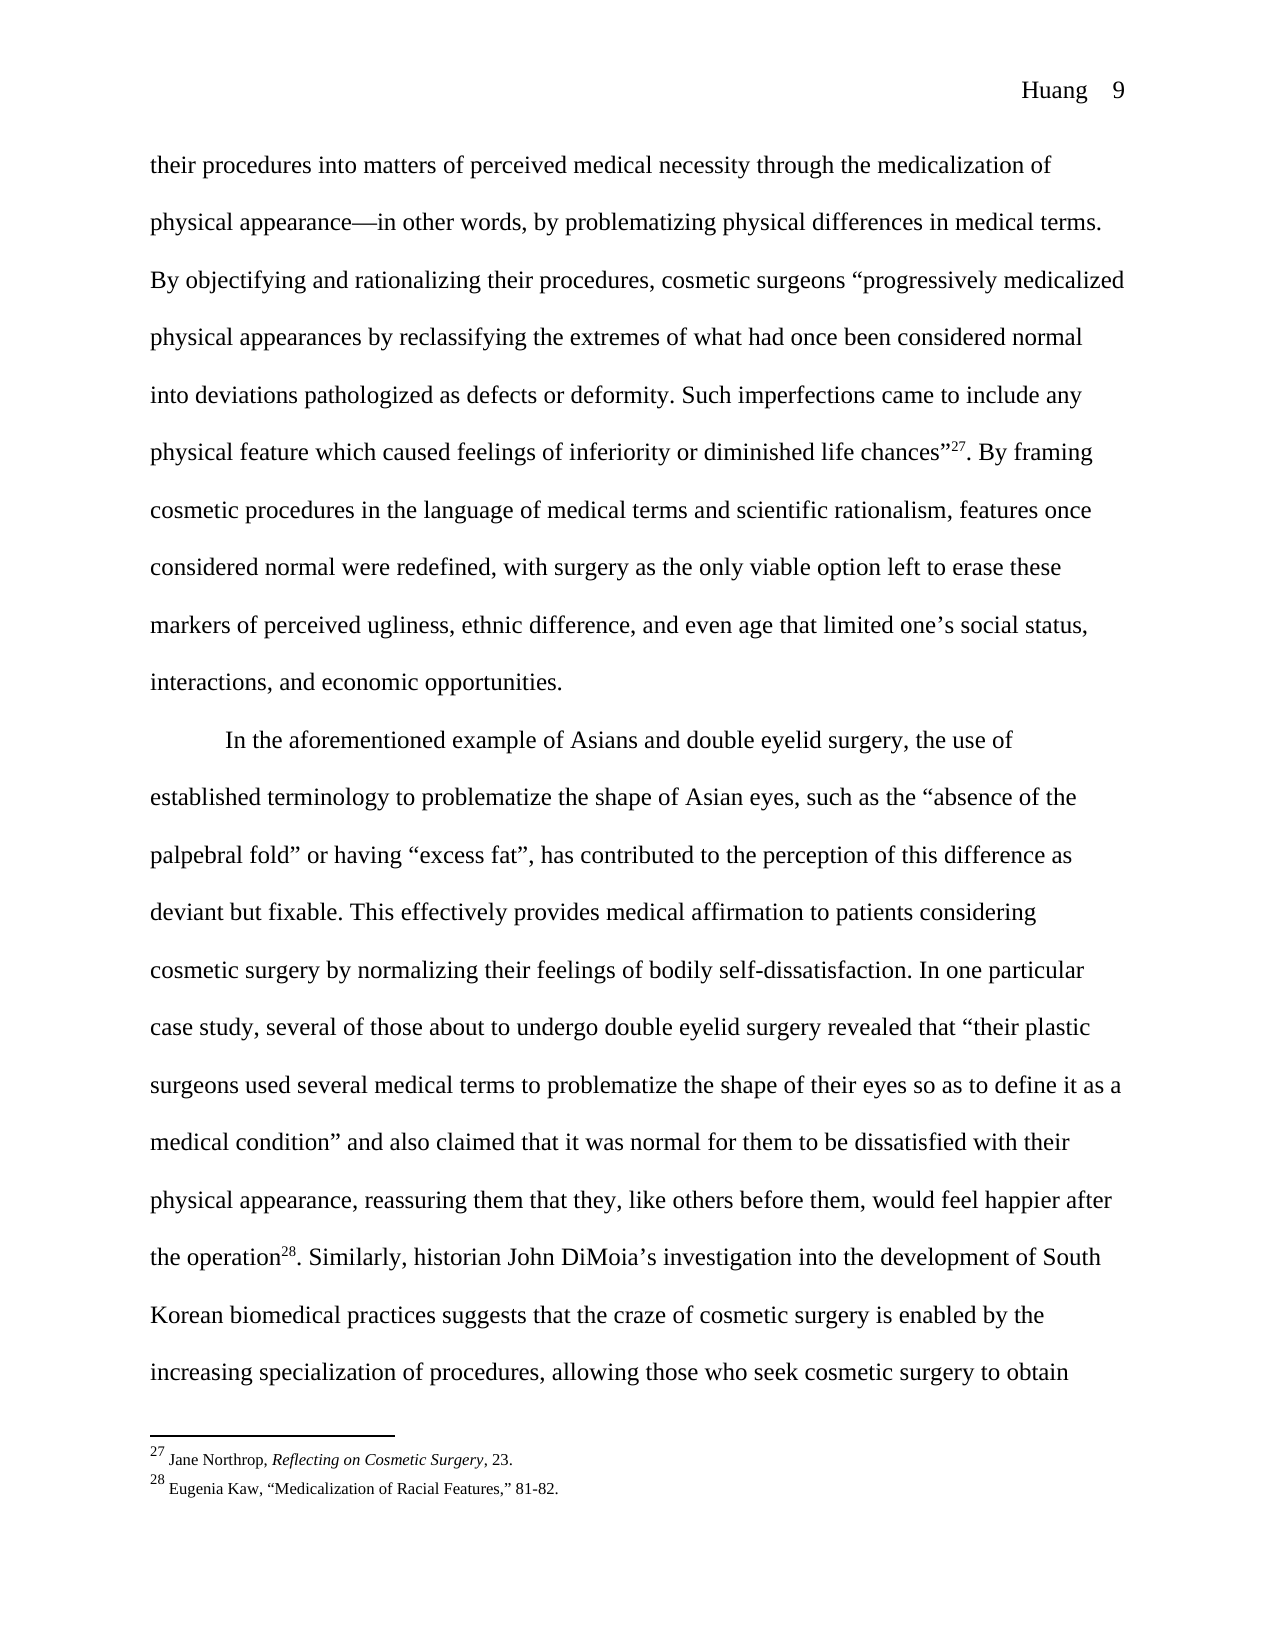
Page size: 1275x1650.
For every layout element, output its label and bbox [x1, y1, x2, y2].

text [150, 150, 1125, 696]
text [150, 725, 1125, 1386]
